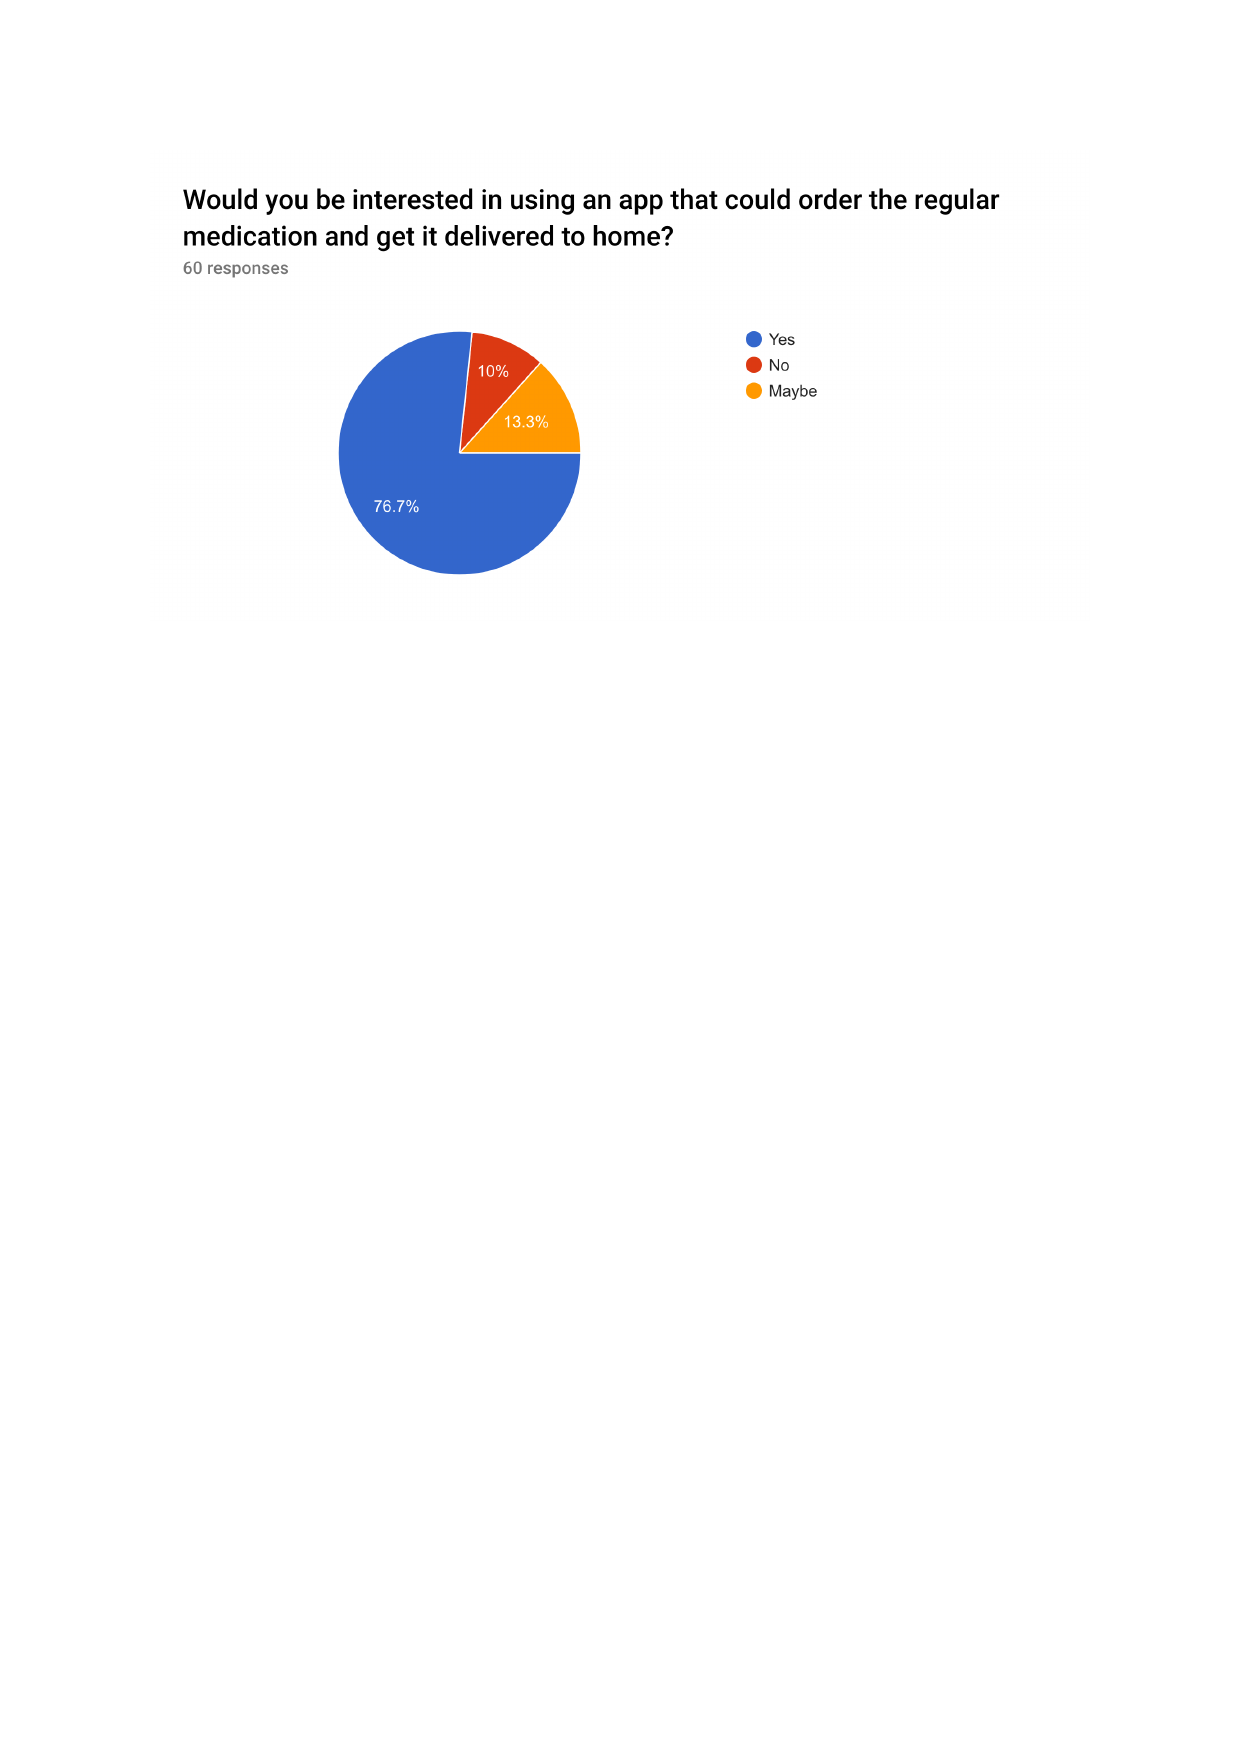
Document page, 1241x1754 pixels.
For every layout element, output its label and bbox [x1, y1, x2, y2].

picture [150, 150, 1090, 621]
